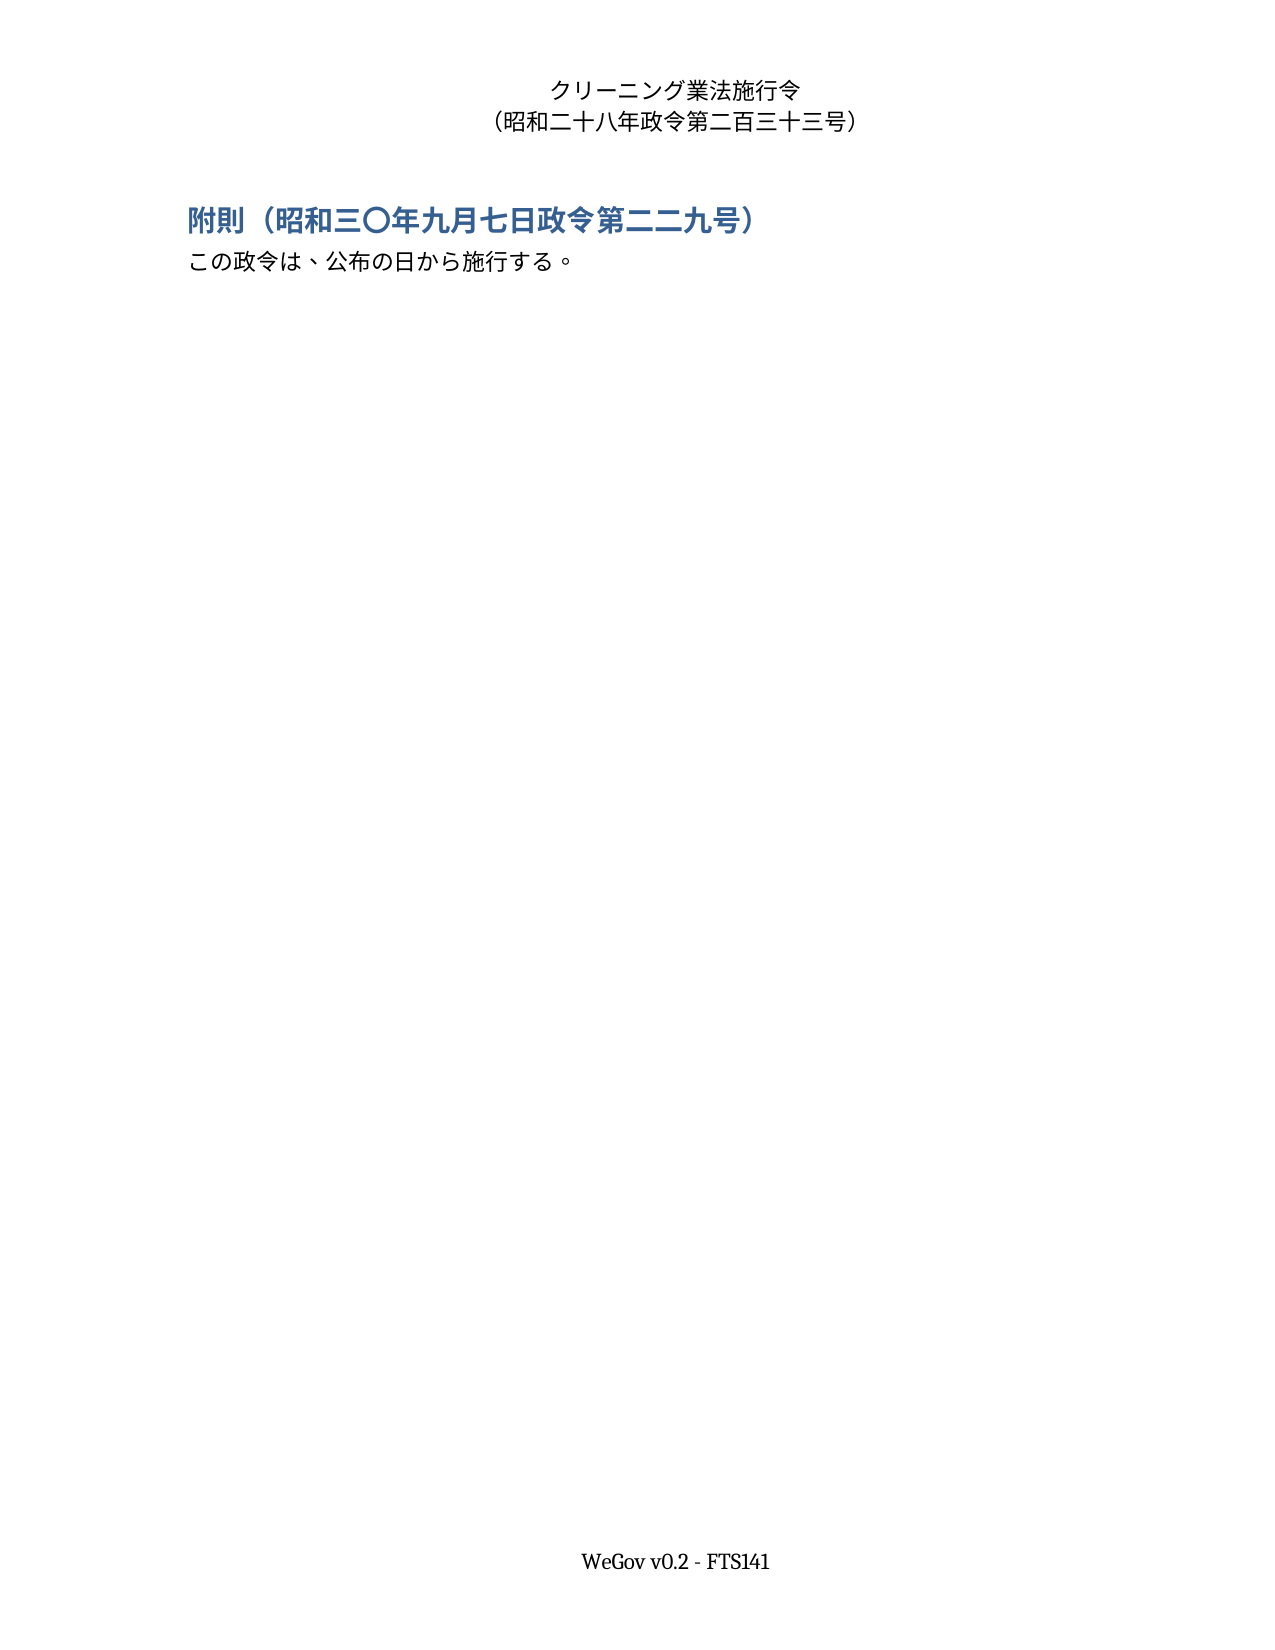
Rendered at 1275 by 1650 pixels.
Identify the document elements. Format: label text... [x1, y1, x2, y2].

subtitle 附則（昭和三〇年九月七日政令第二二九号） [187, 200, 1087, 240]
text この政令は、公布の日から施行する。 [187, 246, 1087, 277]
